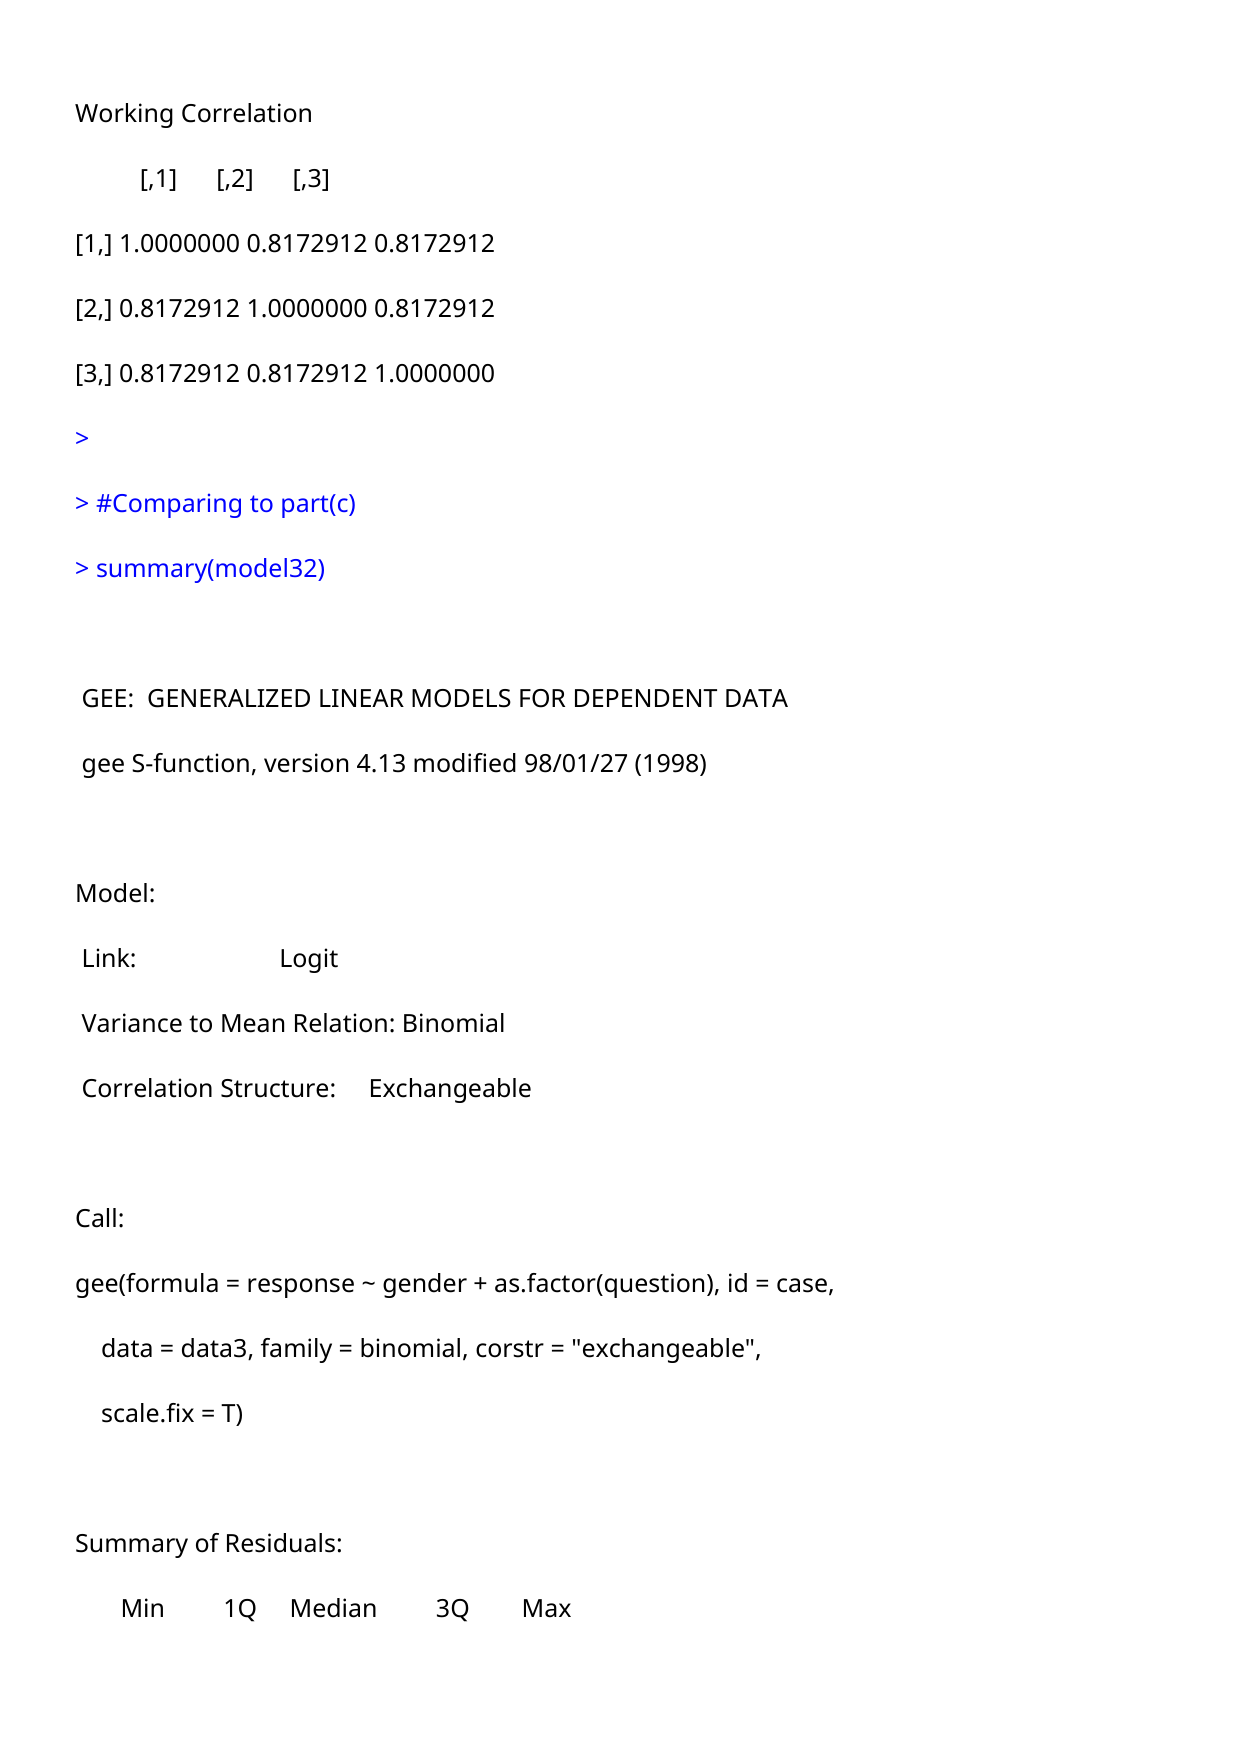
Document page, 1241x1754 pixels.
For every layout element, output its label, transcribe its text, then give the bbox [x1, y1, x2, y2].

text Summary of Residuals: [75, 1511, 1165, 1576]
text GEE: GENERALIZED LINEAR MODELS FOR DEPENDENT DATA [75, 666, 1165, 731]
text > #Comparing to part(c) [75, 471, 1165, 536]
text Model: [75, 861, 1165, 926]
text Link: Logit [75, 926, 1165, 991]
text [,1] [,2] [,3] [75, 146, 1165, 211]
text [3,] 0.8172912 0.8172912 1.0000000 [75, 341, 1165, 406]
text scale.fix = T) [75, 1381, 1165, 1446]
text Variance to Mean Relation: Binomial [75, 991, 1165, 1056]
text > [75, 406, 1165, 471]
text [2,] 0.8172912 1.0000000 0.8172912 [75, 276, 1165, 341]
text Working Correlation [75, 81, 1165, 146]
text gee(formula = response ~ gender + as.factor(question), id = case, [75, 1251, 1165, 1316]
text Call: [75, 1186, 1165, 1251]
text Min 1Q Median 3Q Max [75, 1576, 1165, 1641]
text Correlation Structure: Exchangeable [75, 1056, 1165, 1121]
text data = data3, family = binomial, corstr = "exchangeable", [75, 1316, 1165, 1381]
text > summary(model32) [75, 536, 1165, 601]
text gee S-function, version 4.13 modified 98/01/27 (1998) [75, 731, 1165, 796]
text [1,] 1.0000000 0.8172912 0.8172912 [75, 211, 1165, 276]
